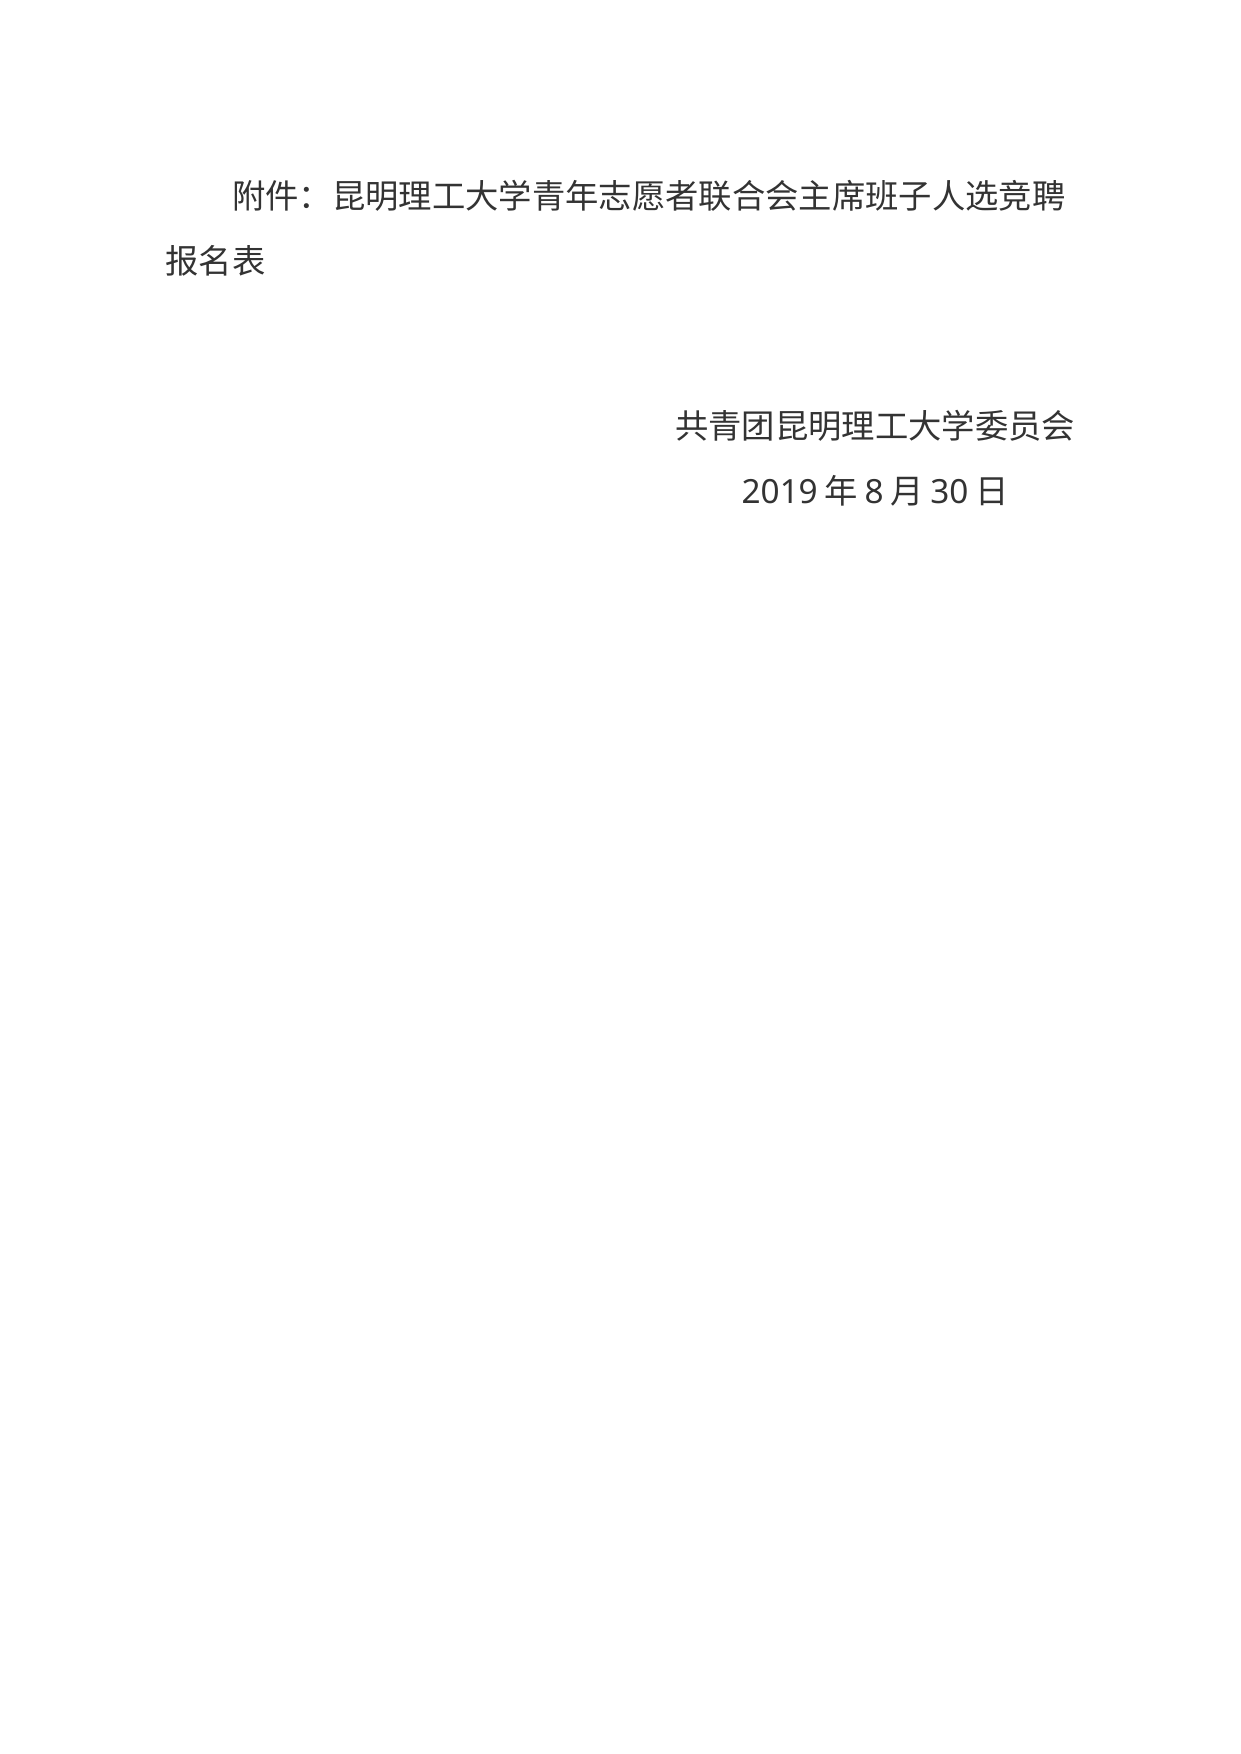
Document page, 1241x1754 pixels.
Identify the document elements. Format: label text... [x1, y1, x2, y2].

text 附件：昆明理工大学青年志愿者联合会主席班子人选竞聘报名表 [165, 162, 1075, 292]
text 2019年8月30日 [165, 457, 1008, 522]
text 共青团昆明理工大学委员会 [165, 392, 1075, 457]
